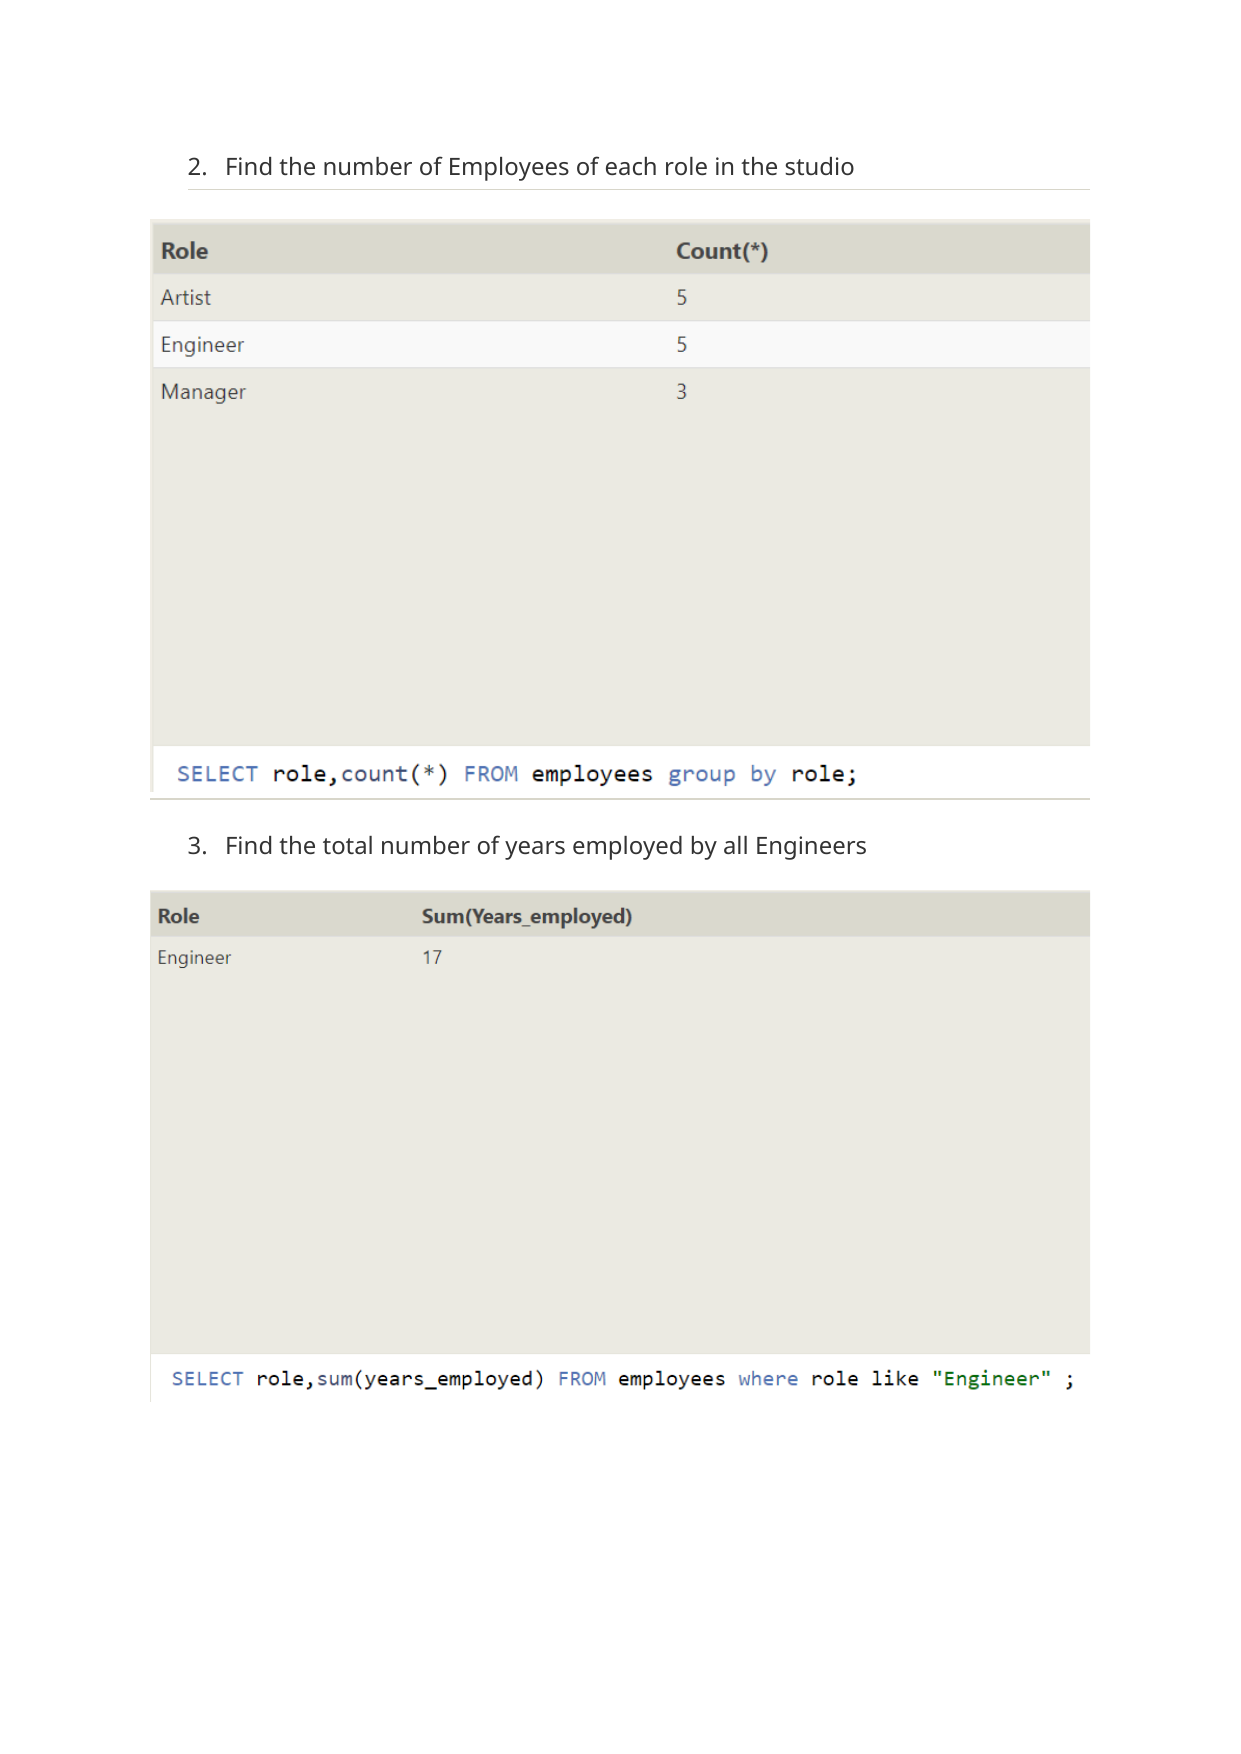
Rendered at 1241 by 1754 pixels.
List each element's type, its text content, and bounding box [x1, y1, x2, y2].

picture [150, 219, 1091, 792]
list Find the total number of years employed by all Engineers [187, 829, 1090, 862]
picture [150, 890, 1091, 1402]
list Find the number of Employees of each role in the studio [187, 150, 1090, 190]
